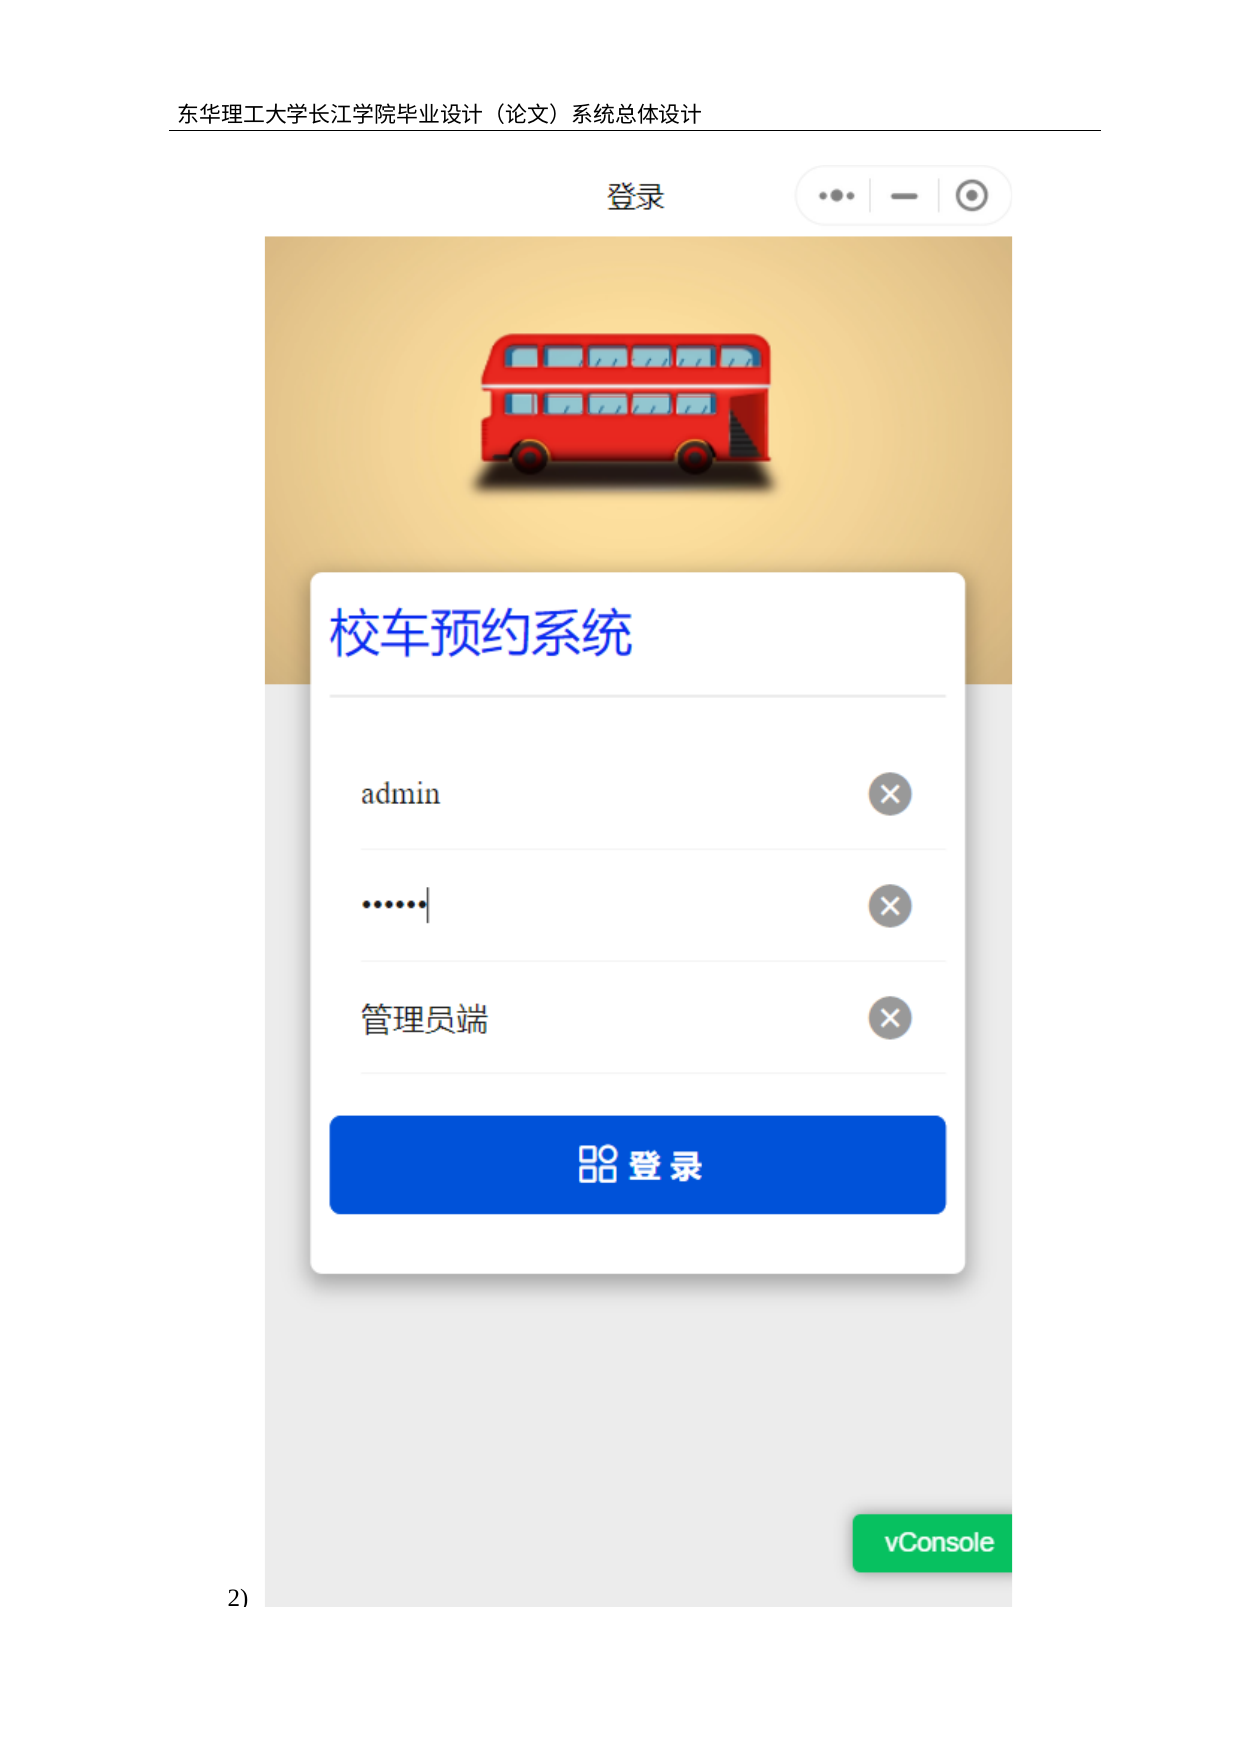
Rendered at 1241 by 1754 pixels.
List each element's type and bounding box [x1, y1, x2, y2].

picture [264, 165, 1013, 1607]
